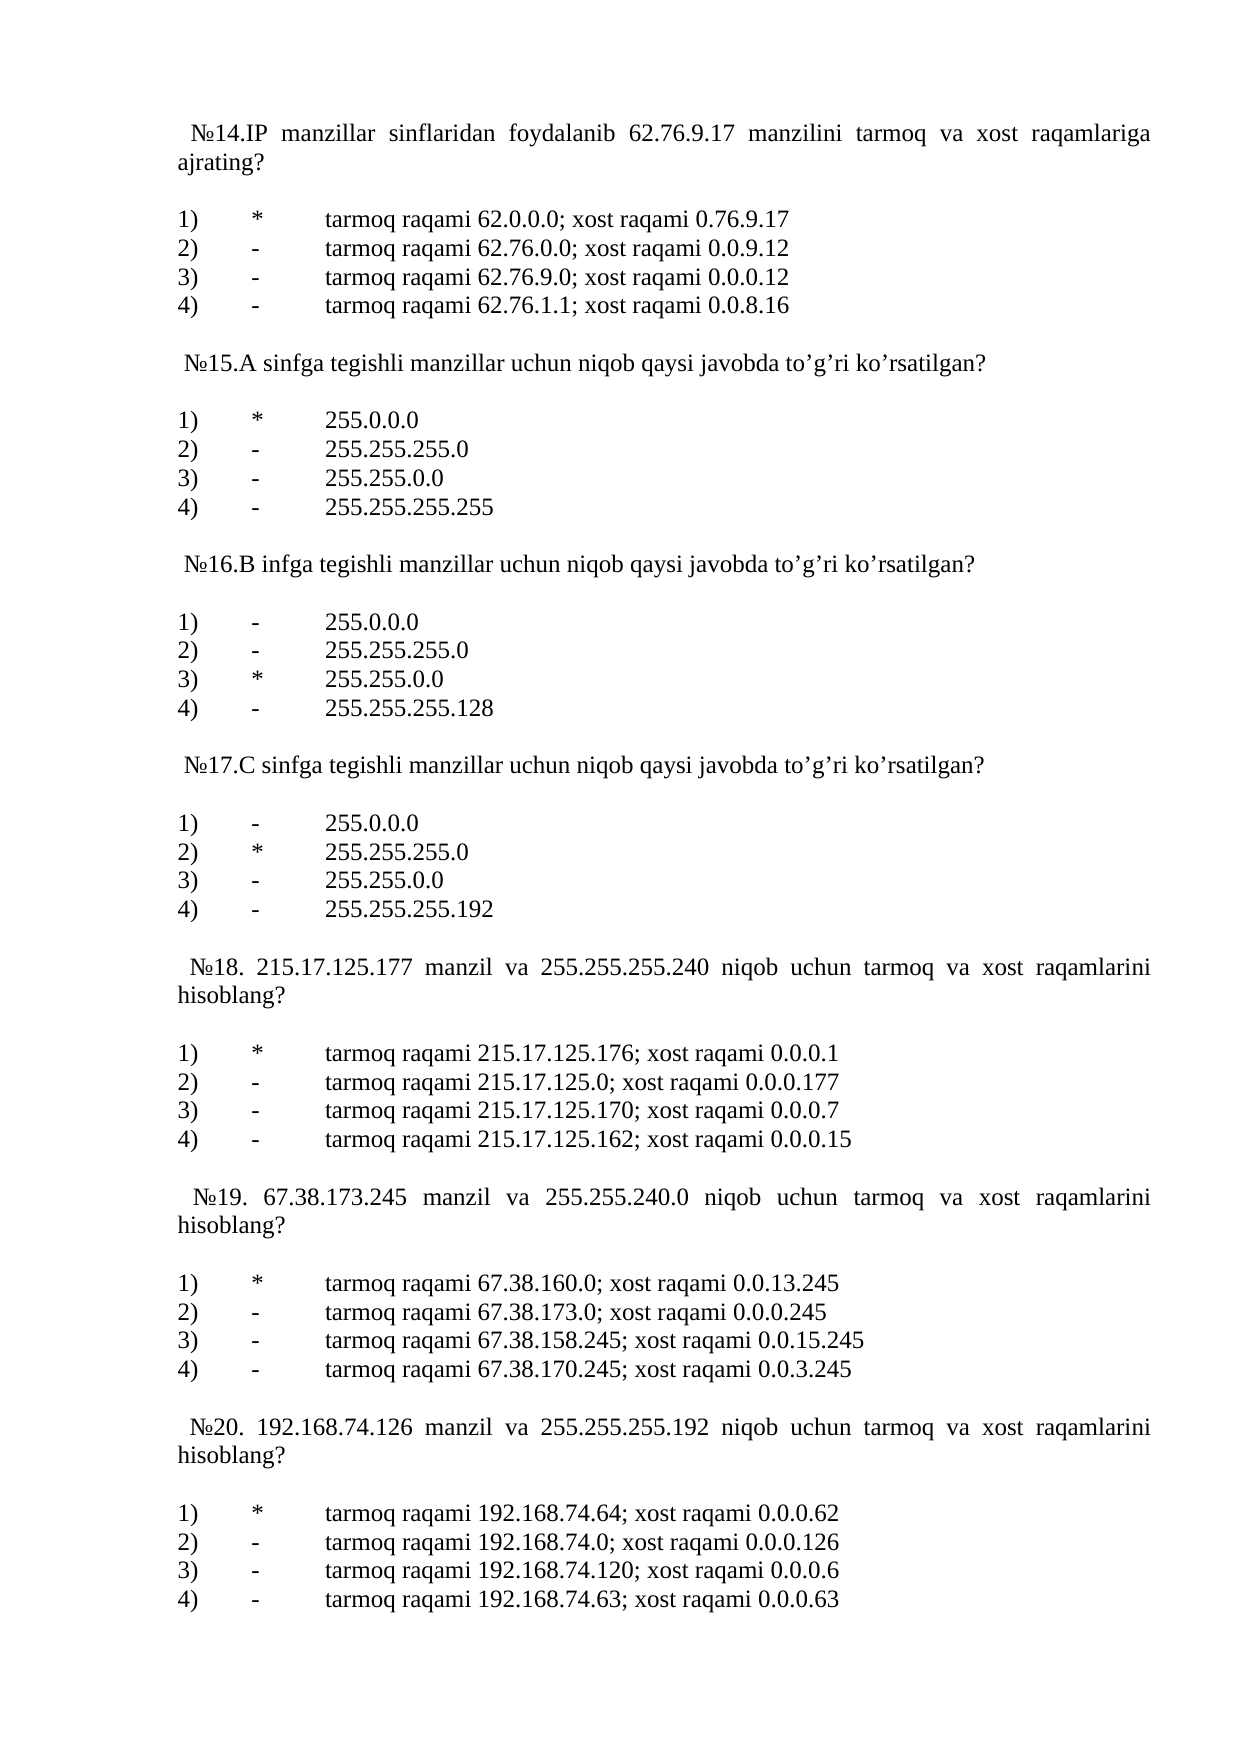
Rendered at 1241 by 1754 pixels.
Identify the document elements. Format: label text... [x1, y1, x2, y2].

text №18. 215.17.125.177 manzil va 255.255.255.240 niqob uchun tarmoq va xost raqamlarini hisoblang? [177, 952, 1152, 1009]
text 3) - 255.255.0.0 [177, 866, 1152, 894]
text 3) * 255.255.0.0 [177, 664, 1152, 693]
text №15.A sinfga tegishli manzillar uchun niqob qaysi javobda to’g’ri ko’rsatilgan? [177, 348, 1152, 377]
text 4) - tarmoq raqami 215.17.125.162; xost raqami 0.0.0.15 [177, 1124, 1152, 1153]
text 4) - 255.255.255.128 [177, 693, 1152, 722]
text 2) - tarmoq raqami 67.38.173.0; xost raqami 0.0.0.245 [177, 1297, 1152, 1326]
text №16.B infga tegishli manzillar uchun niqob qaysi javobda to’g’ri ko’rsatilgan? [177, 549, 1152, 578]
text 3) - tarmoq raqami 62.76.9.0; xost raqami 0.0.0.12 [177, 262, 1152, 291]
text 1) * tarmoq raqami 192.168.74.64; xost raqami 0.0.0.62 [177, 1498, 1152, 1527]
text 1) - 255.0.0.0 [177, 808, 1152, 837]
text 4) - tarmoq raqami 67.38.170.245; xost raqami 0.0.3.245 [177, 1354, 1152, 1383]
text 1) * tarmoq raqami 215.17.125.176; xost raqami 0.0.0.1 [177, 1038, 1152, 1067]
text 1) * tarmoq raqami 62.0.0.0; xost raqami 0.76.9.17 [177, 204, 1152, 233]
text 4) - 255.255.255.192 [177, 894, 1152, 923]
text 1) * 255.0.0.0 [177, 406, 1152, 434]
text 1) - 255.0.0.0 [177, 607, 1152, 636]
text 1) * tarmoq raqami 67.38.160.0; xost raqami 0.0.13.245 [177, 1268, 1152, 1297]
text №19. 67.38.173.245 manzil va 255.255.240.0 niqob uchun tarmoq va xost raqamlarini hisoblang? [177, 1182, 1152, 1239]
text №14.IP manzillar sinflaridan foydalanib 62.76.9.17 manzilini tarmoq va xost raqamlariga ajrating? [177, 118, 1152, 176]
text 4) - tarmoq raqami 192.168.74.63; xost raqami 0.0.0.63 [177, 1584, 1152, 1613]
text 2) - tarmoq raqami 62.76.0.0; xost raqami 0.0.9.12 [177, 233, 1152, 262]
text 2) * 255.255.255.0 [177, 837, 1152, 866]
text 4) - tarmoq raqami 62.76.1.1; xost raqami 0.0.8.16 [177, 291, 1152, 319]
text 3) - 255.255.0.0 [177, 463, 1152, 492]
text 2) - tarmoq raqami 215.17.125.0; xost raqami 0.0.0.177 [177, 1067, 1152, 1096]
text №20. 192.168.74.126 manzil va 255.255.255.192 niqob uchun tarmoq va xost raqamlarini hisoblang? [177, 1412, 1152, 1469]
text 2) - 255.255.255.0 [177, 636, 1152, 664]
text 2) - 255.255.255.0 [177, 434, 1152, 463]
text 3) - tarmoq raqami 192.168.74.120; xost raqami 0.0.0.6 [177, 1556, 1152, 1584]
text 3) - tarmoq raqami 67.38.158.245; xost raqami 0.0.15.245 [177, 1326, 1152, 1354]
text 2) - tarmoq raqami 192.168.74.0; xost raqami 0.0.0.126 [177, 1527, 1152, 1556]
text №17.C sinfga tegishli manzillar uchun niqob qaysi javobda to’g’ri ko’rsatilgan? [177, 751, 1152, 779]
text 4) - 255.255.255.255 [177, 492, 1152, 521]
text 3) - tarmoq raqami 215.17.125.170; xost raqami 0.0.0.7 [177, 1096, 1152, 1124]
